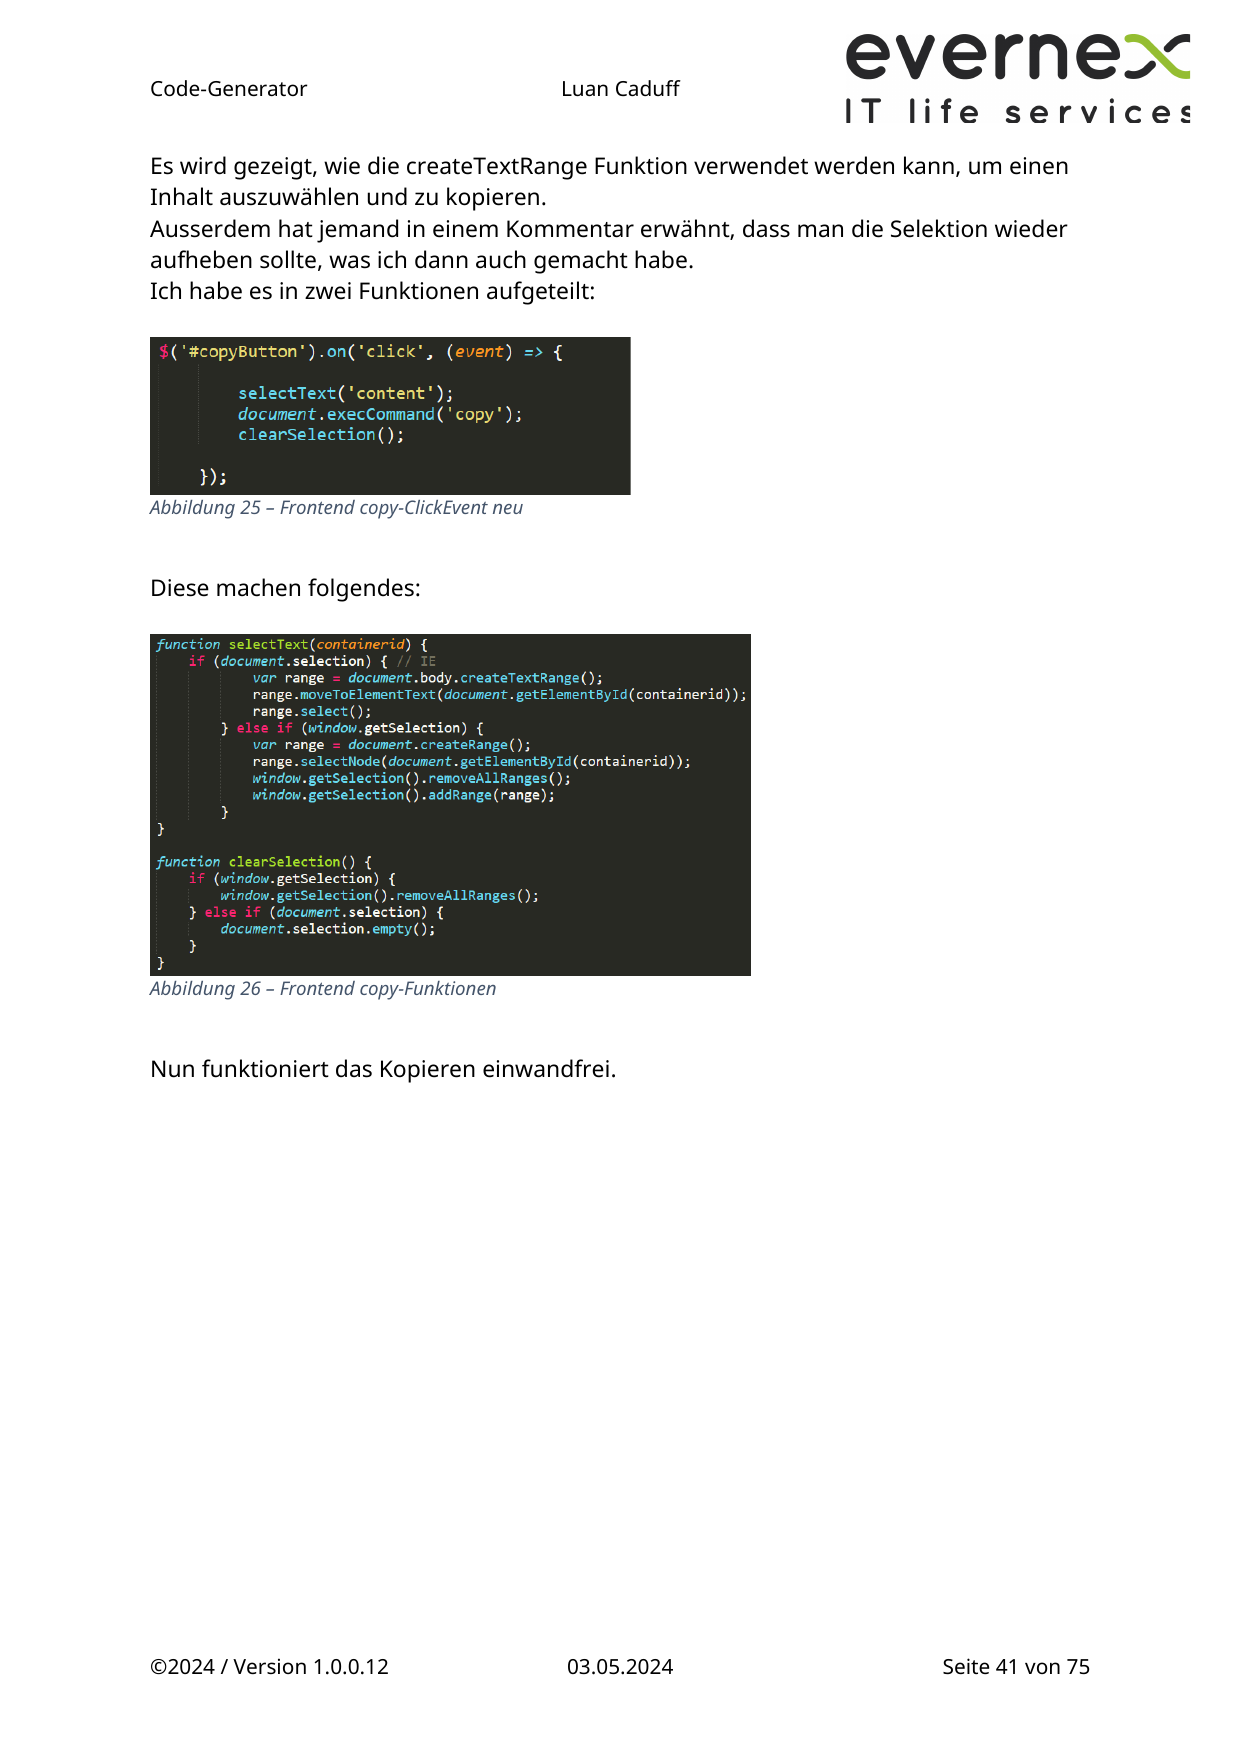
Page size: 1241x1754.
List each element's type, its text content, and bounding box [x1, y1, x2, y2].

text Es wird gezeigt, wie die createTextRange Funktion verwendet werden kann, um einen Inhalt auszuwählen und zu kopieren. [150, 150, 1090, 212]
text Diese machen folgendes: [150, 572, 1090, 603]
text Ich habe es in zwei Funktionen aufgeteilt: [150, 275, 1090, 306]
picture [150, 337, 631, 495]
picture [846, 34, 1191, 123]
picture [150, 634, 751, 976]
text Abbildung 26 – Frontend copy-Funktionen [150, 975, 1090, 1001]
text Nun funktioniert das Kopieren einwandfrei. [150, 1053, 1090, 1084]
text Abbildung 25 – Frontend copy-ClickEvent neu [150, 494, 1090, 520]
text Ausserdem hat jemand in einem Kommentar erwähnt, dass man die Selektion wieder aufheben sollte, was ich dann auch gemacht habe. [150, 212, 1090, 275]
